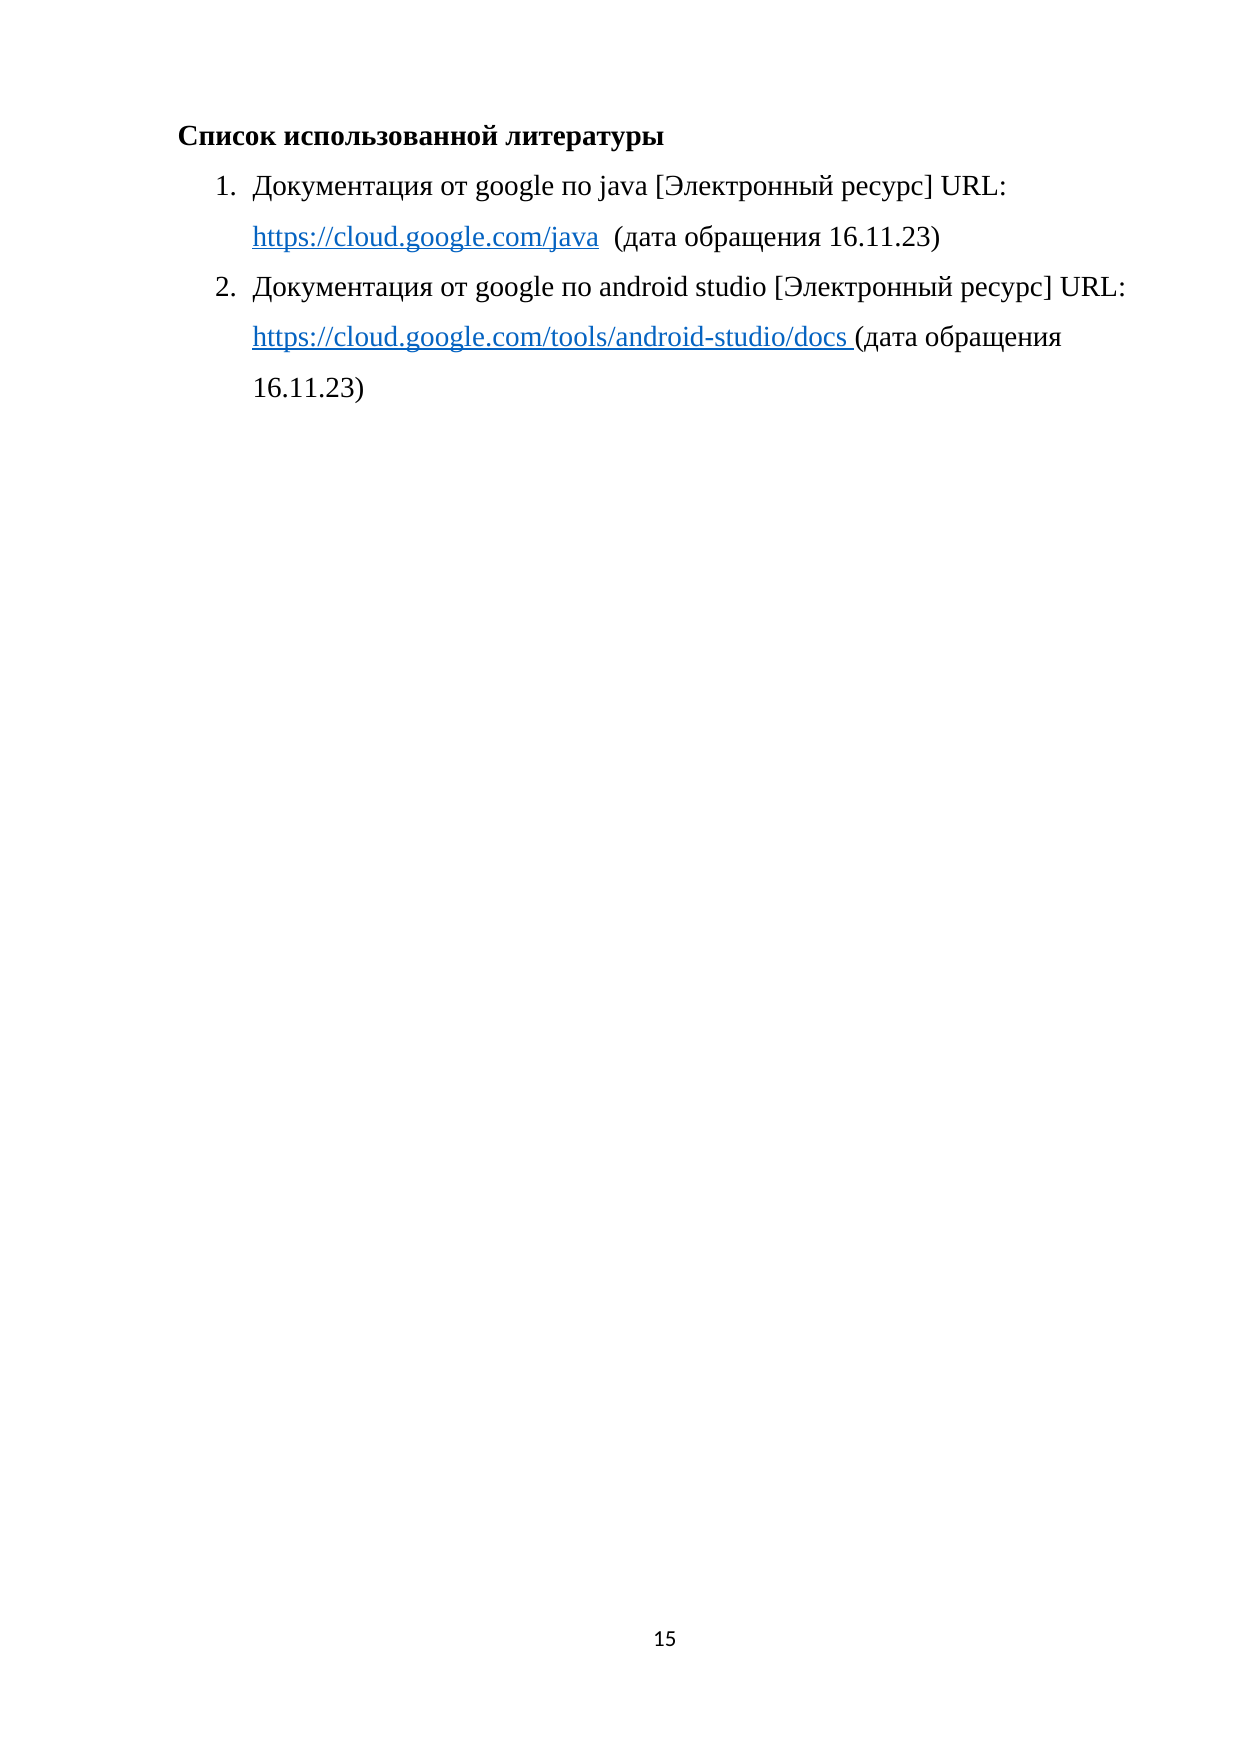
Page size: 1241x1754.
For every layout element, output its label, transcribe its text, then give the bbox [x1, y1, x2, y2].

list Документация от google по java [Электронный ресурс] URL: https://cloud.google.com/java (дата обращения 16.11.23) [215, 168, 1152, 252]
list Документация от google по android studio [Электронный ресурс] URL: https://cloud.google.com/tools/android-studio/docs (дата обращения 16.11.23) [215, 269, 1152, 403]
subtitle Список использованной литературы [177, 118, 1152, 152]
